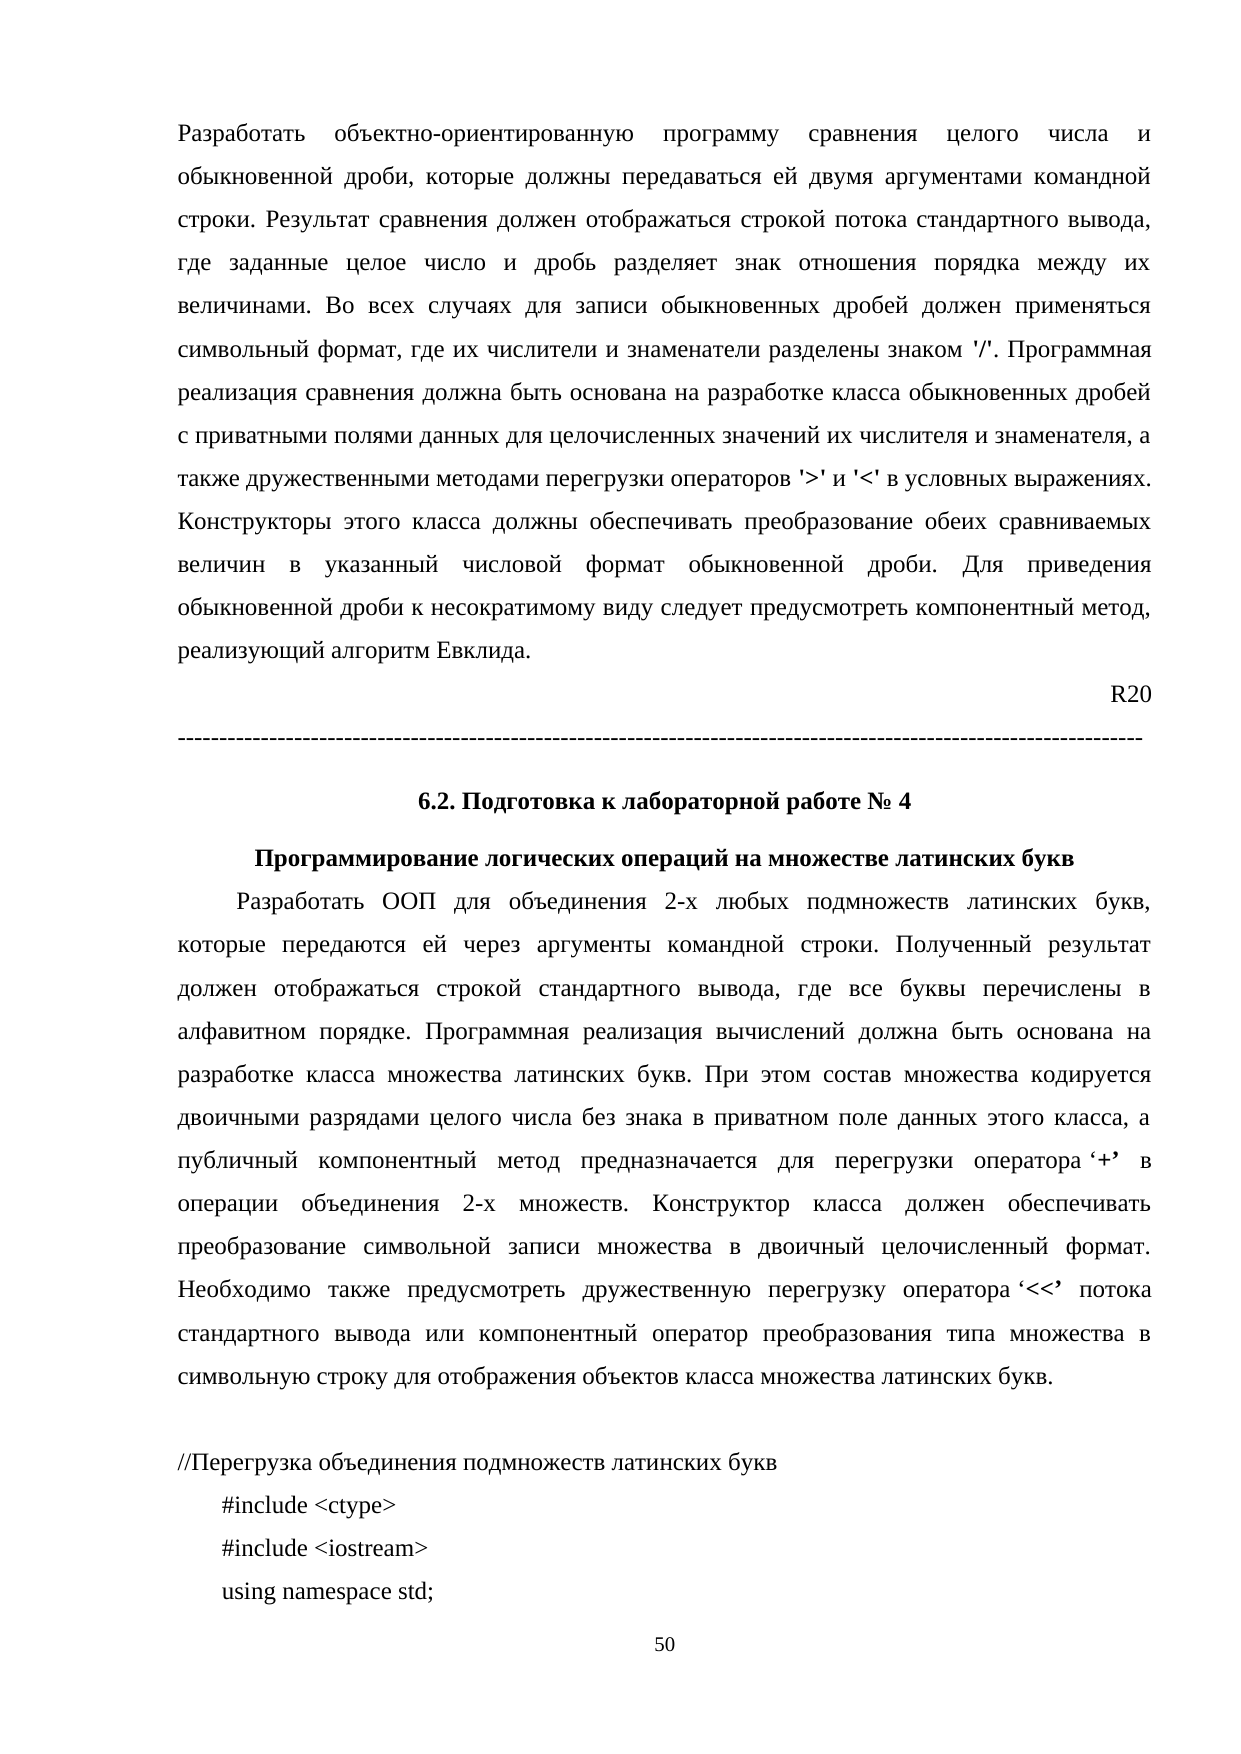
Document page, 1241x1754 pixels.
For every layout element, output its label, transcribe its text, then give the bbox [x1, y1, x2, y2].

text R20 [177, 679, 1152, 707]
text //Перегрузка объединения подмножеств латинских букв [177, 1447, 1152, 1476]
text Разработать объектно-ориентированную программу сравнения целого числа и обыкновенной дроби, которые должны передаваться ей двумя аргументами командной строки. Результат сравнения должен отображаться строкой потока стандартного вывода, где заданные целое число и дробь разделяет знак отношения порядка между их величинами. Во всех случаях для записи обыкновенных дробей должен применяться символьный формат, где их числители и знаменатели разделены знаком '/'. Программная реализация сравнения должна быть основана на разработке класса обыкновенных дробей с приватными полями данных для целочисленных значений их числителя и знаменателя, а также дружественными методами перегрузки операторов '>' и '<' в условных выражениях. Конструкторы этого класса должны обеспечивать преобразование обеих сравниваемых величин в указанный числовой формат обыкновенной дроби. Для приведения обыкновенной дроби к несократимому виду следует предусмотреть компонентный метод, реализующий алгоритм Евклида. [177, 118, 1152, 664]
subtitle 6.2. Подготовка к лабораторной работе № 4 [177, 786, 1152, 814]
text Разработать ООП для объединения 2-х любых подмножеств латинских букв, которые передаются ей через аргументы командной строки. Полученный результат должен отображаться строкой стандартного вывода, где все буквы перечислены в алфавитном порядке. Программная реализация вычислений должна быть основана на разработке класса множества латинских букв. При этом состав множества кодируется двоичными разрядами целого числа без знака в приватном поле данных этого класса, а публичный компонентный метод предназначается для перегрузки оператора ‘+’ в операции объединения 2-х множеств. Конструктор класса должен обеспечивать преобразование символьной записи множества в двоичный целочисленный формат. Необходимо также предусмотреть дружественную перегрузку оператора ‘<<’ потока стандартного вывода или компонентный оператор преобразования типа множества в символьную строку для отображения объектов класса множества латинских букв. [177, 886, 1152, 1389]
text using namespace std; [192, 1576, 1146, 1605]
text #include <ctype> [192, 1490, 1146, 1519]
text -------------------------------------------------------------------------------------------------------------------- [177, 722, 1152, 751]
text #include <iostream> [192, 1533, 1146, 1562]
text Программирование логических операций на множестве латинских букв [177, 843, 1152, 872]
